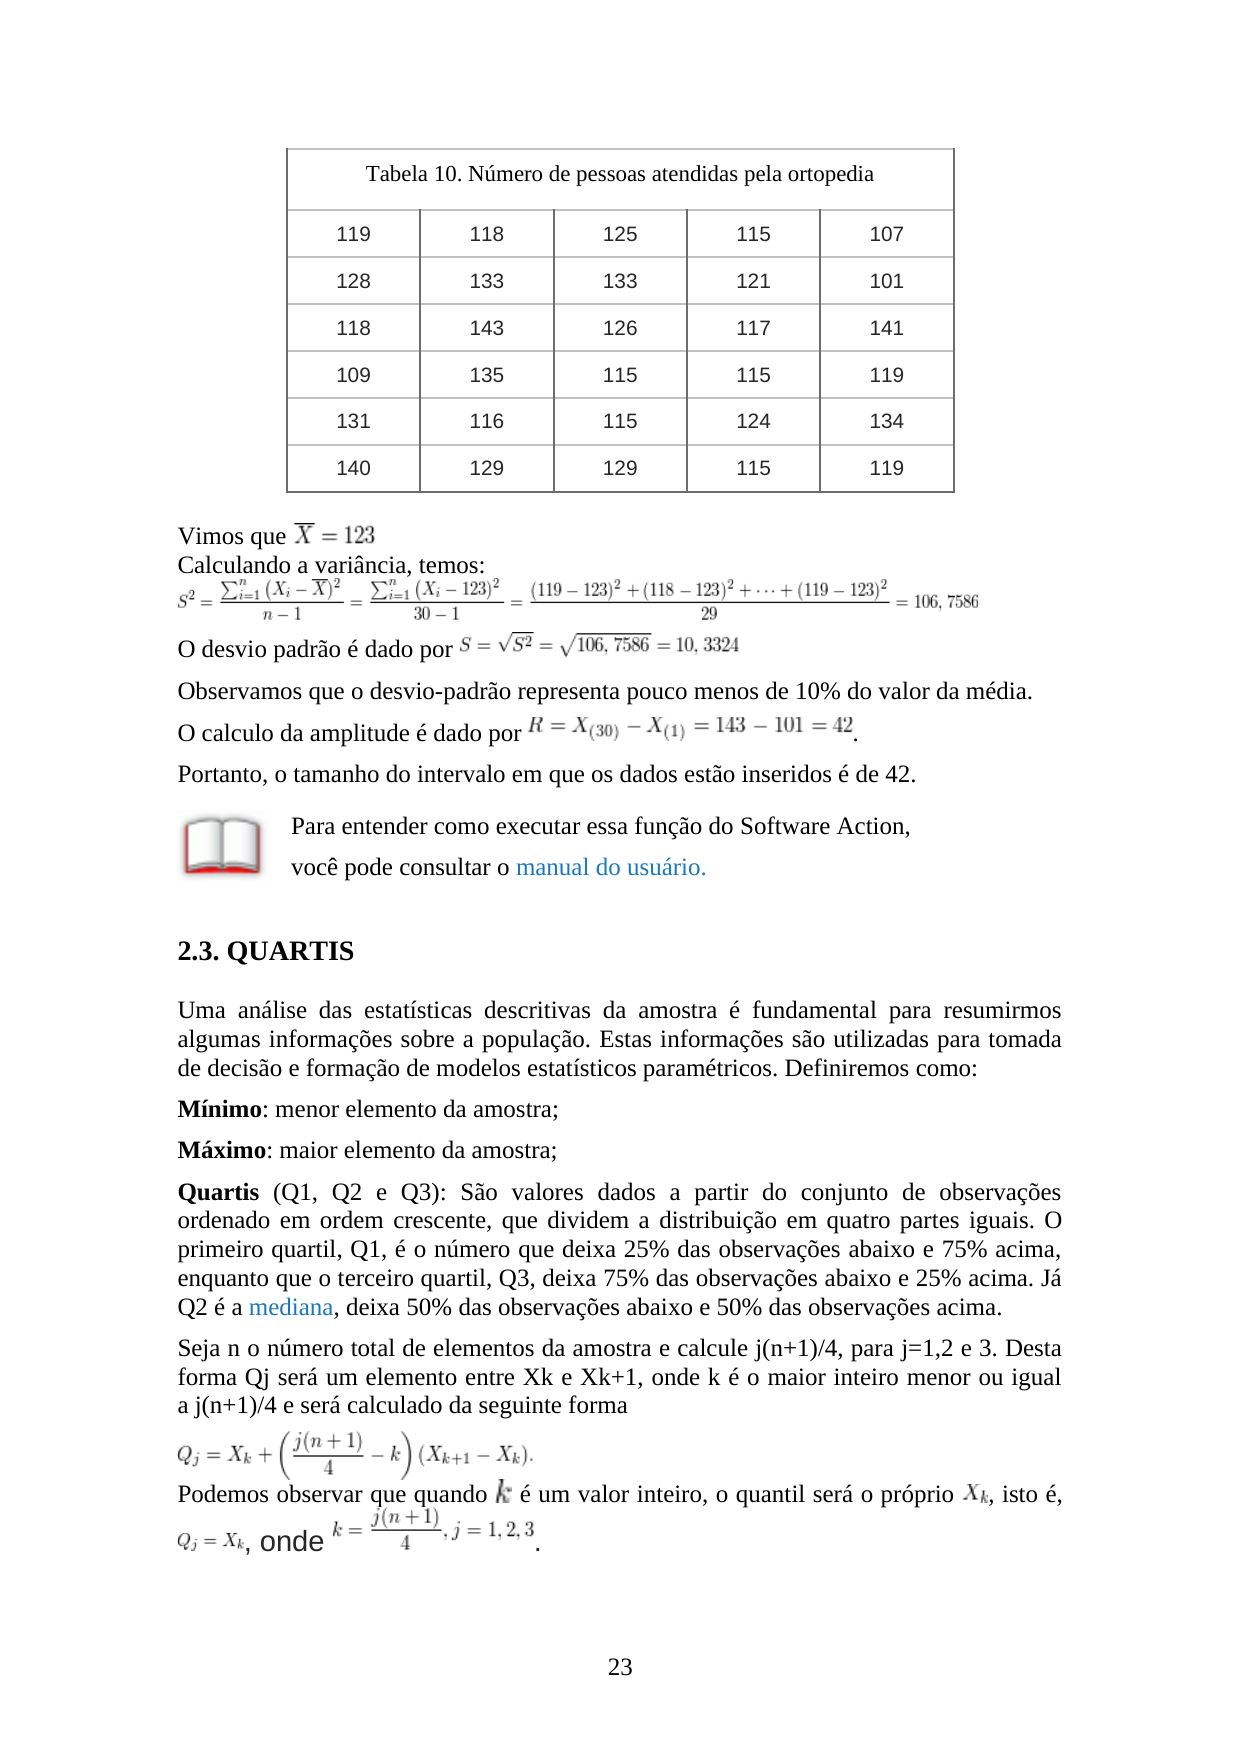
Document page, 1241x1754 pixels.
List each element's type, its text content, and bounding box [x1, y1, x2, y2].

table_cell 116 [421, 399, 553, 444]
text Seja n o número total de elementos da amostra e calcule j(n+1)/4, para j=1,2 e 3. Desta forma Qj será um elemento entre Xk e Xk+1, onde k é o maior inteiro menor ou igual a j(n+1)/4 e será calculado da seguinte forma [177, 1333, 1063, 1419]
table_cell 143 [421, 305, 553, 350]
table_cell 101 [821, 258, 953, 303]
picture [294, 523, 375, 545]
table_header Para entender como executar essa função do Software Action, você pode consultar o manual do usuário. [280, 800, 1240, 904]
table_cell 134 [821, 399, 953, 444]
subtitle 2.3. QUARTIS [177, 934, 1063, 966]
picture [176, 810, 271, 882]
table_cell 119 [821, 446, 953, 491]
table_cell 129 [555, 446, 686, 491]
table_cell 115 [688, 352, 819, 397]
table_header Tabela 10. Número de pessoas atendidas pela ortopedia [288, 150, 953, 209]
table_cell 133 [555, 258, 686, 303]
picture [459, 632, 739, 658]
picture [527, 717, 853, 741]
picture [332, 1507, 534, 1551]
table_cell 115 [688, 211, 819, 256]
text Portanto, o tamanho do intervalo em que os dados estão inseridos é de 42. [177, 759, 1063, 788]
table_cell 141 [821, 305, 953, 350]
table_cell 126 [555, 305, 686, 350]
picture [177, 1533, 244, 1551]
table_cell 109 [288, 352, 419, 397]
table_cell 107 [821, 211, 953, 256]
table_cell 121 [688, 258, 819, 303]
table_cell 140 [288, 446, 419, 491]
text Uma análise das estatísticas descritivas da amostra é fundamental para resumirmos algumas informações sobre a população. Estas informações são utilizadas para tomada de decisão e formação de modelos estatísticos paramétricos. Definiremos como: [177, 995, 1063, 1082]
table_cell 117 [688, 305, 819, 350]
table_cell 115 [688, 446, 819, 491]
table_cell 119 [821, 352, 953, 397]
table_cell 128 [288, 258, 419, 303]
text Quartis (Q1, Q2 e Q3): São valores dados a partir do conjunto de observações ordenado em ordem crescente, que dividem a distribuição em quatro partes iguais. O primeiro quartil, Q1, é o número que deixa 25% das observações abaixo e 75% acima, enquanto que o terceiro quartil, Q3, deixa 75% das observações abaixo e 25% acima. Já Q2 é a mediana, deixa 50% das observações abaixo e 50% das observações acima. [177, 1177, 1063, 1320]
table_cell 115 [555, 399, 686, 444]
picture [177, 1431, 533, 1503]
text Máximo: maior elemento da amostra; [177, 1135, 1063, 1164]
table_cell 129 [421, 446, 553, 491]
text Observamos que o desvio-padrão representa pouco menos de 10% do valor da média. [177, 676, 1063, 704]
table_cell 135 [421, 352, 553, 397]
table_cell 124 [688, 399, 819, 444]
text Podemos observar que quando é um valor inteiro, o quantil será o próprio , isto é, , onde . [177, 1479, 1063, 1557]
table_cell 131 [288, 399, 419, 444]
text Mínimo: menor elemento da amostra; [177, 1094, 1063, 1123]
table_cell 118 [421, 211, 553, 256]
picture [177, 578, 979, 621]
text Vimos que [177, 521, 1063, 550]
table_cell 125 [555, 211, 686, 256]
table_cell 118 [288, 305, 419, 350]
picture [962, 1484, 989, 1503]
table_cell 115 [555, 352, 686, 397]
table_cell 119 [288, 211, 419, 256]
table_cell 133 [421, 258, 553, 303]
table_header [166, 800, 280, 904]
